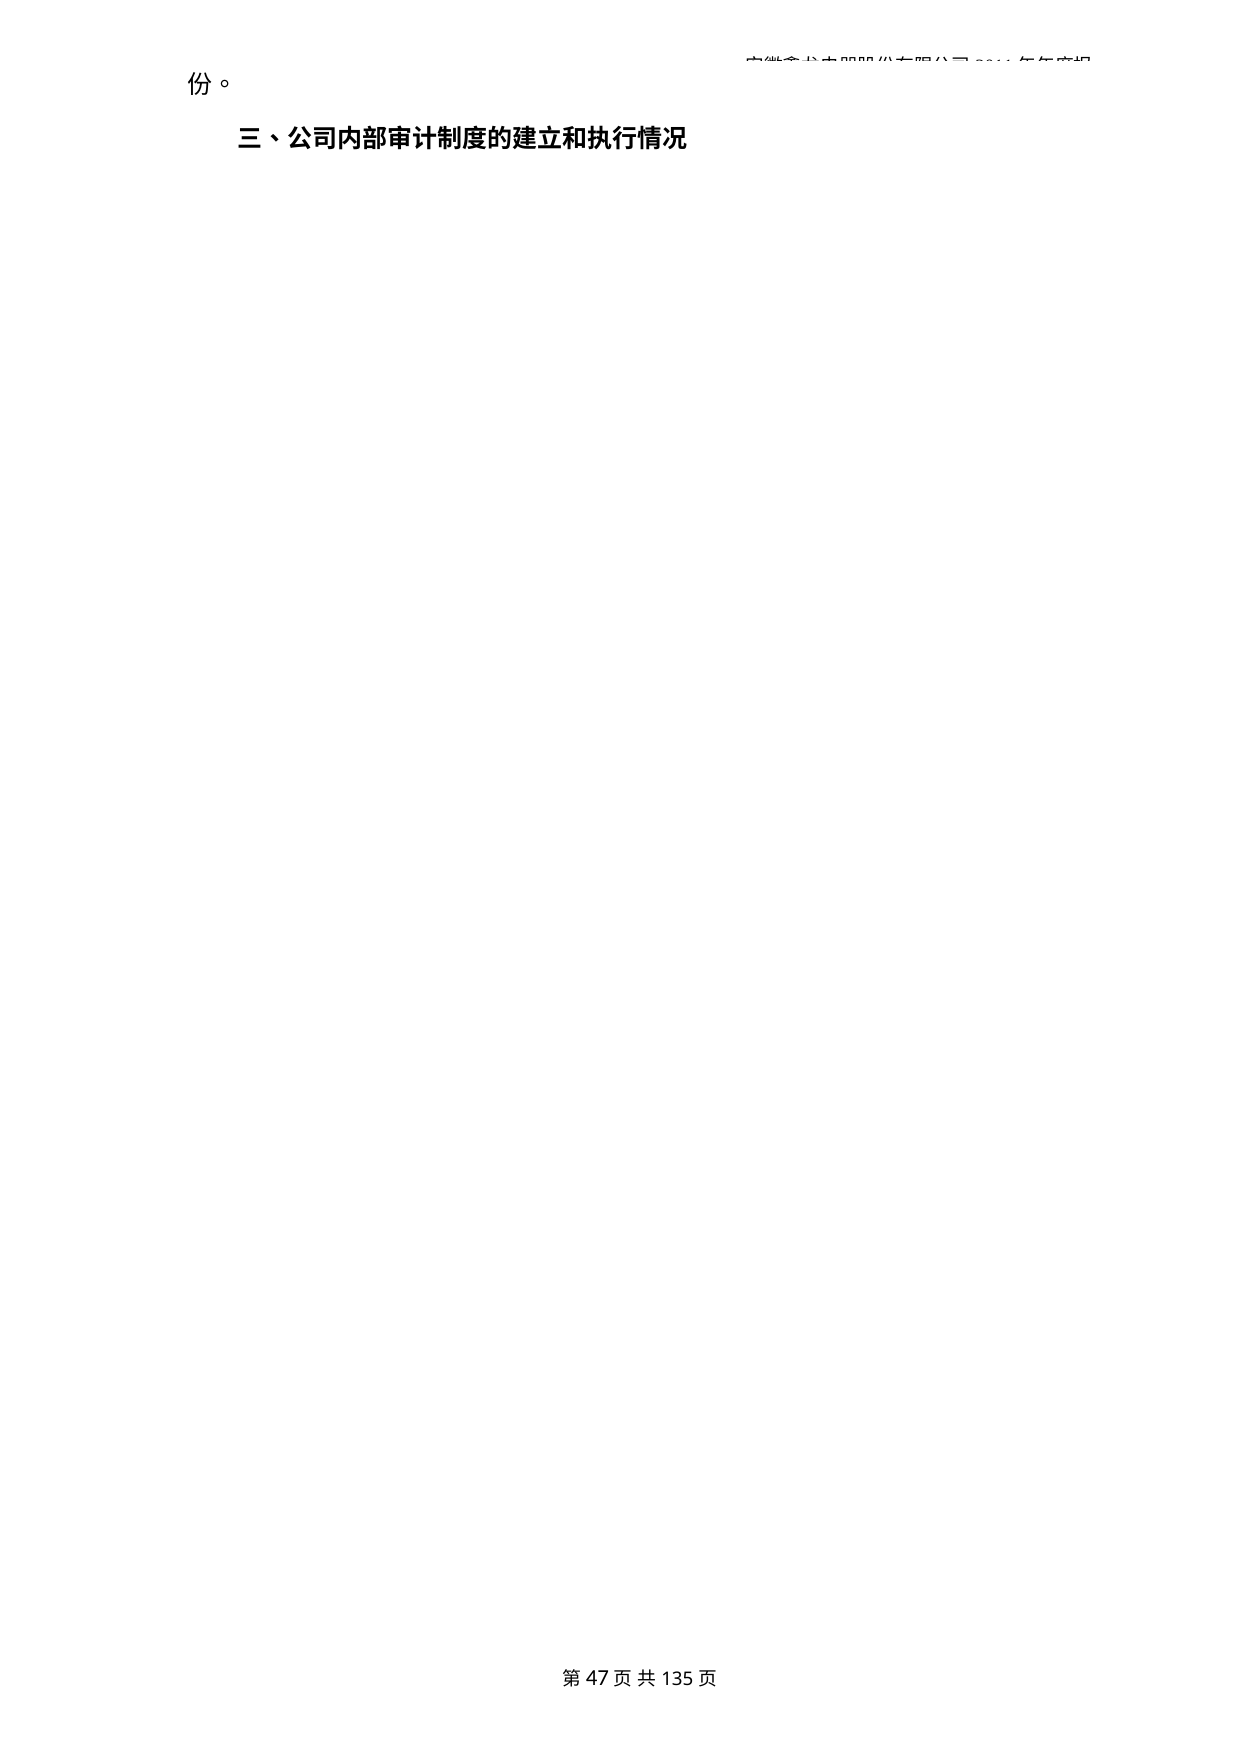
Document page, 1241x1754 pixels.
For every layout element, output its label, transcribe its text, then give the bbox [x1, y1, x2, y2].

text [187, 67, 1120, 101]
subtitle 三、公司内部审计制度的建立和执行情况 [237, 121, 1107, 155]
